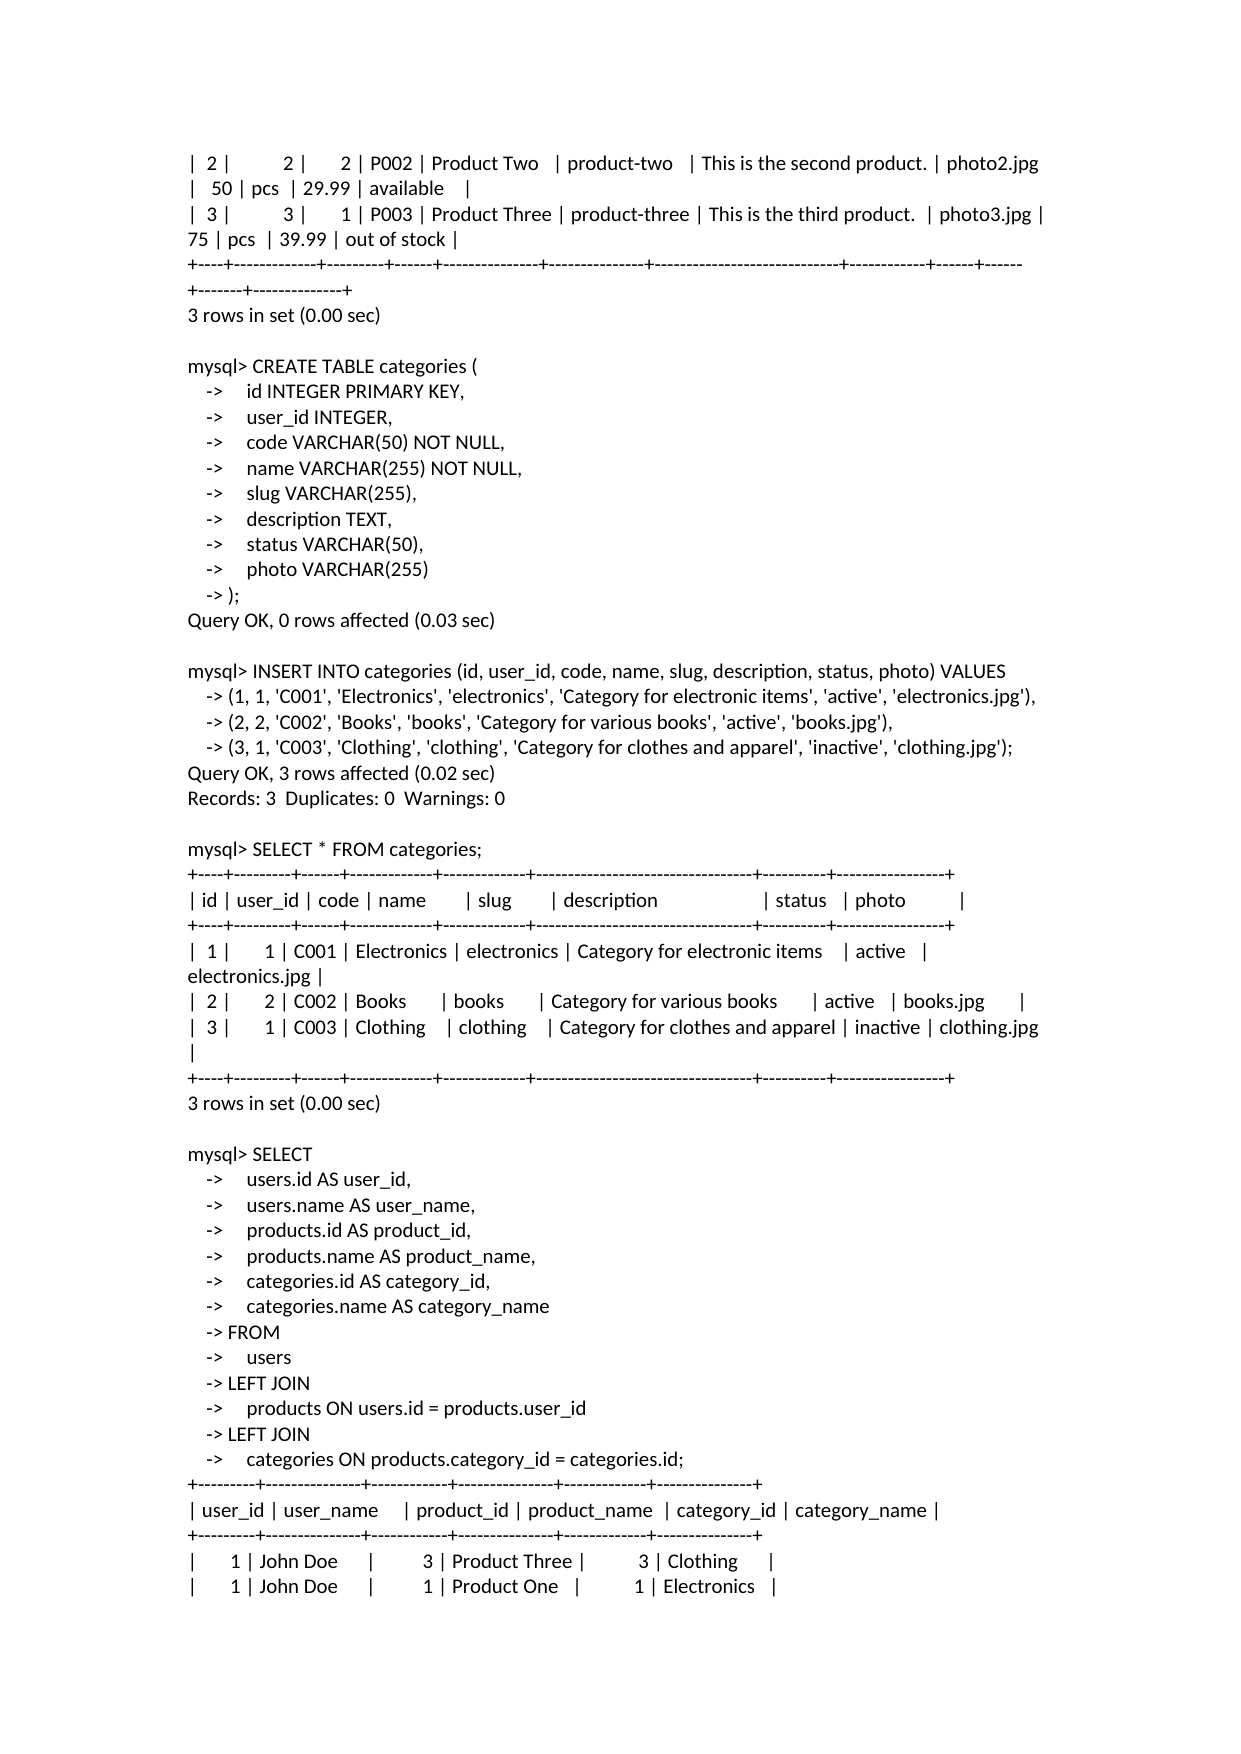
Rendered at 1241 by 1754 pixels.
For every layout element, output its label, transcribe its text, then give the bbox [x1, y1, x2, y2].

list | 1 | 1 | C001 | Electronics | electronics | Category for electronic items | active | electronics.jpg | [187, 938, 1053, 989]
list +----+---------+------+-------------+-------------+----------------------------------+----------+-----------------+ [187, 862, 1053, 887]
list mysql> INSERT INTO categories (id, user_id, code, name, slug, description, status, photo) VALUES [187, 658, 1053, 684]
list -> photo VARCHAR(255) [187, 557, 1053, 582]
list 3 rows in set (0.00 sec) [187, 1090, 1053, 1116]
list -> (2, 2, 'C002', 'Books', 'books', 'Category for various books', 'active', 'books.jpg'), [187, 709, 1053, 734]
list | 3 | 1 | C003 | Clothing | clothing | Category for clothes and apparel | inactive | clothing.jpg | [187, 1014, 1053, 1065]
list -> categories.name AS category_name [187, 1294, 1053, 1319]
list | 1 | John Doe | 3 | Product Three | 3 | Clothing | [187, 1548, 1053, 1573]
list | 2 | 2 | 2 | P002 | Product Two | product-two | This is the second product. | photo2.jpg | 50 | pcs | 29.99 | available | [187, 150, 1053, 201]
list -> name VARCHAR(255) NOT NULL, [187, 455, 1053, 480]
list -> products.name AS product_name, [187, 1243, 1053, 1268]
list | 2 | 2 | C002 | Books | books | Category for various books | active | books.jpg | [187, 989, 1053, 1014]
list -> products ON users.id = products.user_id [187, 1395, 1053, 1421]
list 3 rows in set (0.00 sec) [187, 302, 1053, 328]
list -> user_id INTEGER, [187, 404, 1053, 429]
list | 1 | John Doe | 1 | Product One | 1 | Electronics | [187, 1573, 1053, 1599]
list Query OK, 3 rows affected (0.02 sec) [187, 760, 1053, 785]
list mysql> SELECT * FROM categories; [187, 836, 1053, 862]
list -> id INTEGER PRIMARY KEY, [187, 379, 1053, 404]
list -> ); [187, 582, 1053, 607]
list Query OK, 0 rows affected (0.03 sec) [187, 607, 1053, 633]
list -> LEFT JOIN [187, 1370, 1053, 1395]
list -> products.id AS product_id, [187, 1217, 1053, 1243]
list -> (3, 1, 'C003', 'Clothing', 'clothing', 'Category for clothes and apparel', 'inactive', 'clothing.jpg'); [187, 734, 1053, 760]
list -> FROM [187, 1319, 1053, 1344]
list -> code VARCHAR(50) NOT NULL, [187, 429, 1053, 455]
list -> status VARCHAR(50), [187, 531, 1053, 557]
list | id | user_id | code | name | slug | description | status | photo | [187, 887, 1053, 912]
list -> (1, 1, 'C001', 'Electronics', 'electronics', 'Category for electronic items', 'active', 'electronics.jpg'), [187, 684, 1053, 709]
list -> categories.id AS category_id, [187, 1268, 1053, 1294]
list -> users.id AS user_id, [187, 1167, 1053, 1192]
list | 3 | 3 | 1 | P003 | Product Three | product-three | This is the third product. | photo3.jpg | 75 | pcs | 39.99 | out of stock | [187, 201, 1053, 252]
list -> LEFT JOIN [187, 1421, 1053, 1446]
list +----+-------------+---------+------+---------------+---------------+-----------------------------+------------+------+------+-------+--------------+ [187, 252, 1053, 302]
list +---------+---------------+------------+---------------+-------------+---------------+ [187, 1472, 1053, 1497]
list +----+---------+------+-------------+-------------+----------------------------------+----------+-----------------+ [187, 1065, 1053, 1090]
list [187, 1522, 1053, 1548]
list -> slug VARCHAR(255), [187, 480, 1053, 506]
list +----+---------+------+-------------+-------------+----------------------------------+----------+-----------------+ [187, 912, 1053, 938]
list -> categories ON products.category_id = categories.id; [187, 1446, 1053, 1472]
list Records: 3 Duplicates: 0 Warnings: 0 [187, 785, 1053, 811]
list mysql> CREATE TABLE categories ( [187, 353, 1053, 379]
list mysql> SELECT [187, 1141, 1053, 1167]
list | user_id | user_name | product_id | product_name | category_id | category_name | [187, 1497, 1053, 1522]
list -> description TEXT, [187, 506, 1053, 531]
list -> users.name AS user_name, [187, 1192, 1053, 1217]
list -> users [187, 1344, 1053, 1370]
